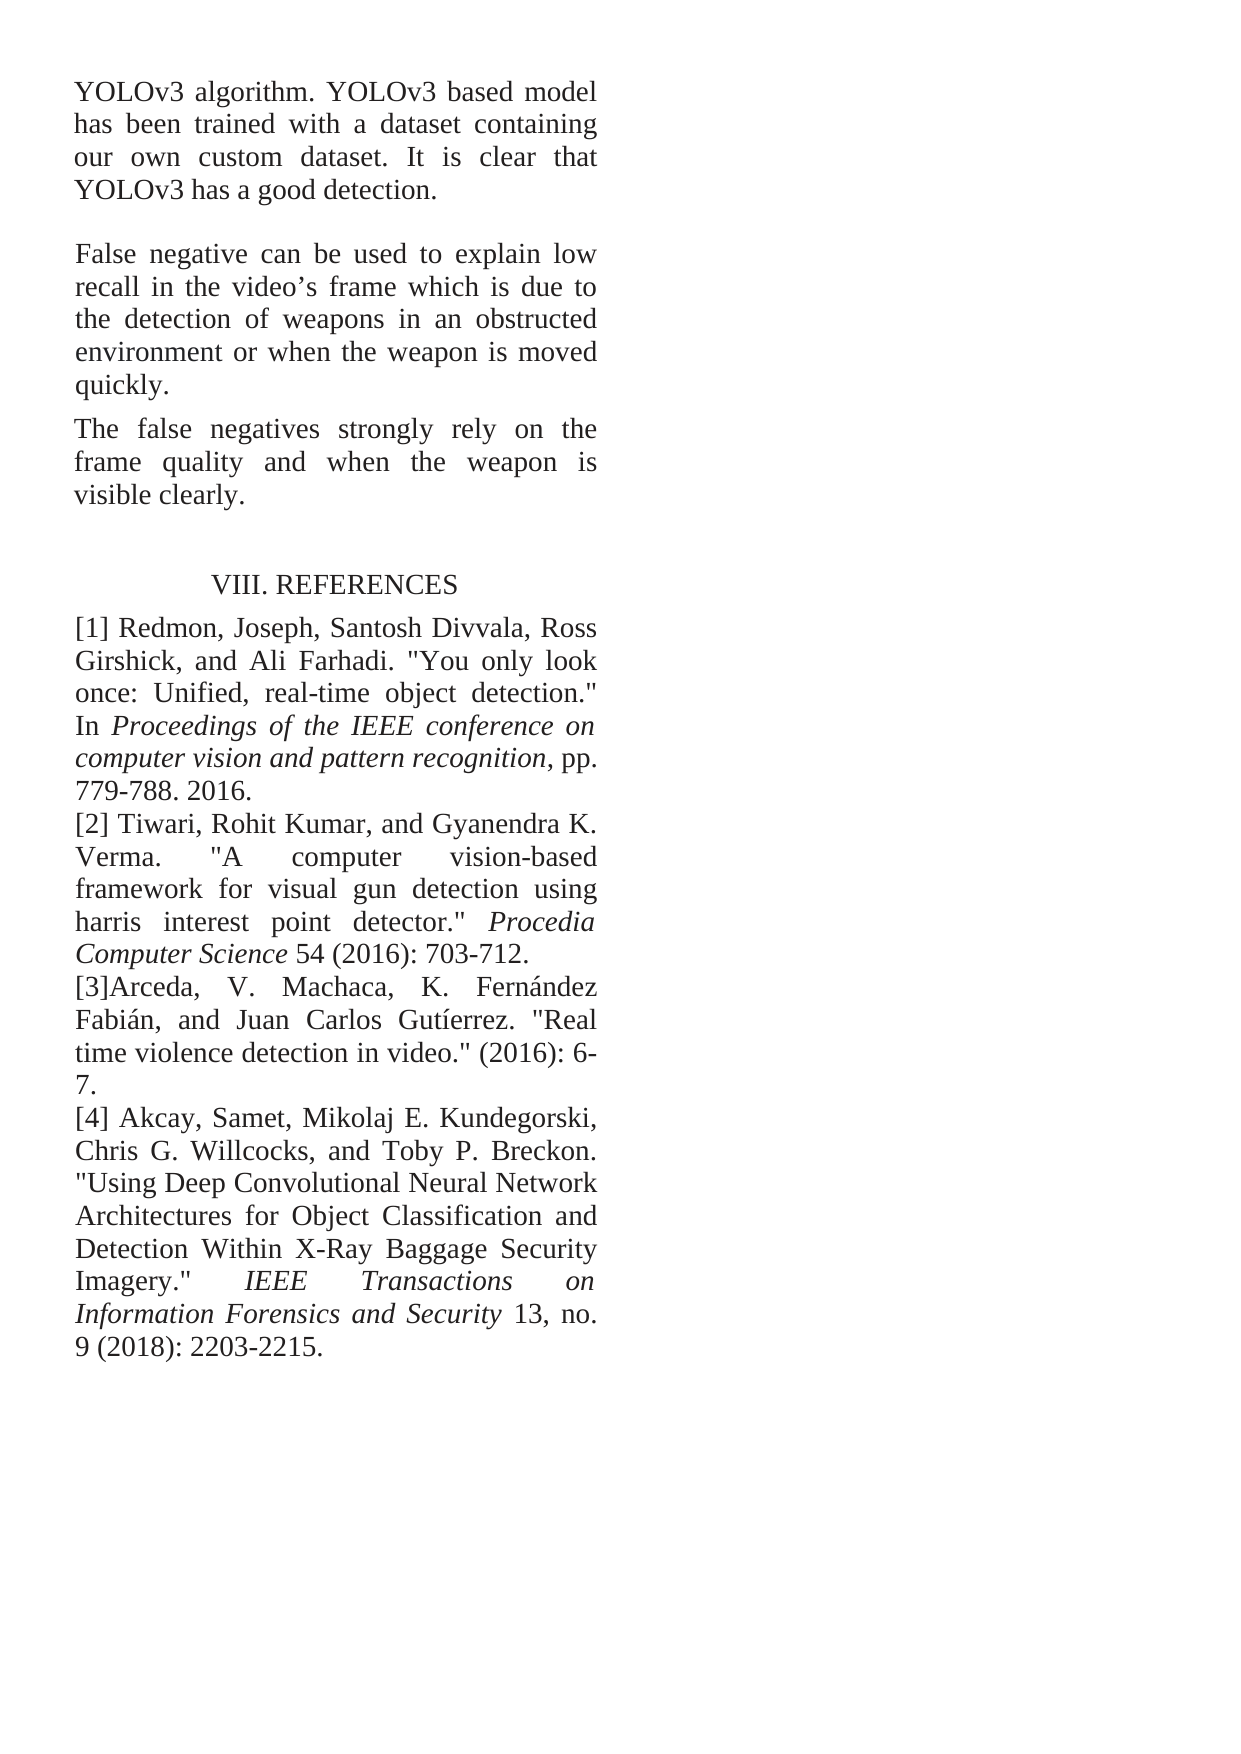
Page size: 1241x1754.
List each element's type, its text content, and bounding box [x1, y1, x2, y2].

subtitle VIII. REFERENCES [86, 567, 582, 600]
text [3]Arceda, V. Machaca, K. Fernández Fabián, and Juan Carlos Gutíerrez. "Real time violence detection in video." (2016): 6-7. [75, 971, 598, 1101]
text [1] Redmon, Joseph, Santosh Divvala, Ross Girshick, and Ali Farhadi. "You only look once: Unified, real-time object detection." In Proceedings of the IEEE conference on computer vision and pattern recognition, pp. 779-788. 2016. [75, 611, 598, 807]
text [4] Akcay, Samet, Mikolaj E. Kundegorski, Chris G. Willcocks, and Toby P. Breckon. "Using Deep Convolutional Neural Network Architectures for Object Classification and Detection Within X-Ray Baggage Security Imagery." IEEE Transactions on Information Forensics and Security 13, no. 9 (2018): 2203-2215. [75, 1101, 598, 1362]
text [2] Tiwari, Rohit Kumar, and Gyanendra K. Verma. "A computer vision-based framework for visual gun detection using harris interest point detector." Procedia Computer Science 54 (2016): 703-712. [75, 807, 598, 970]
text False negative can be used to explain low recall in the video’s frame which is due to the detection of weapons in an obstructed environment or when the weapon is moved quickly. [75, 237, 598, 400]
text The false negatives strongly rely on the frame quality and when the weapon is visible clearly. [74, 413, 598, 510]
